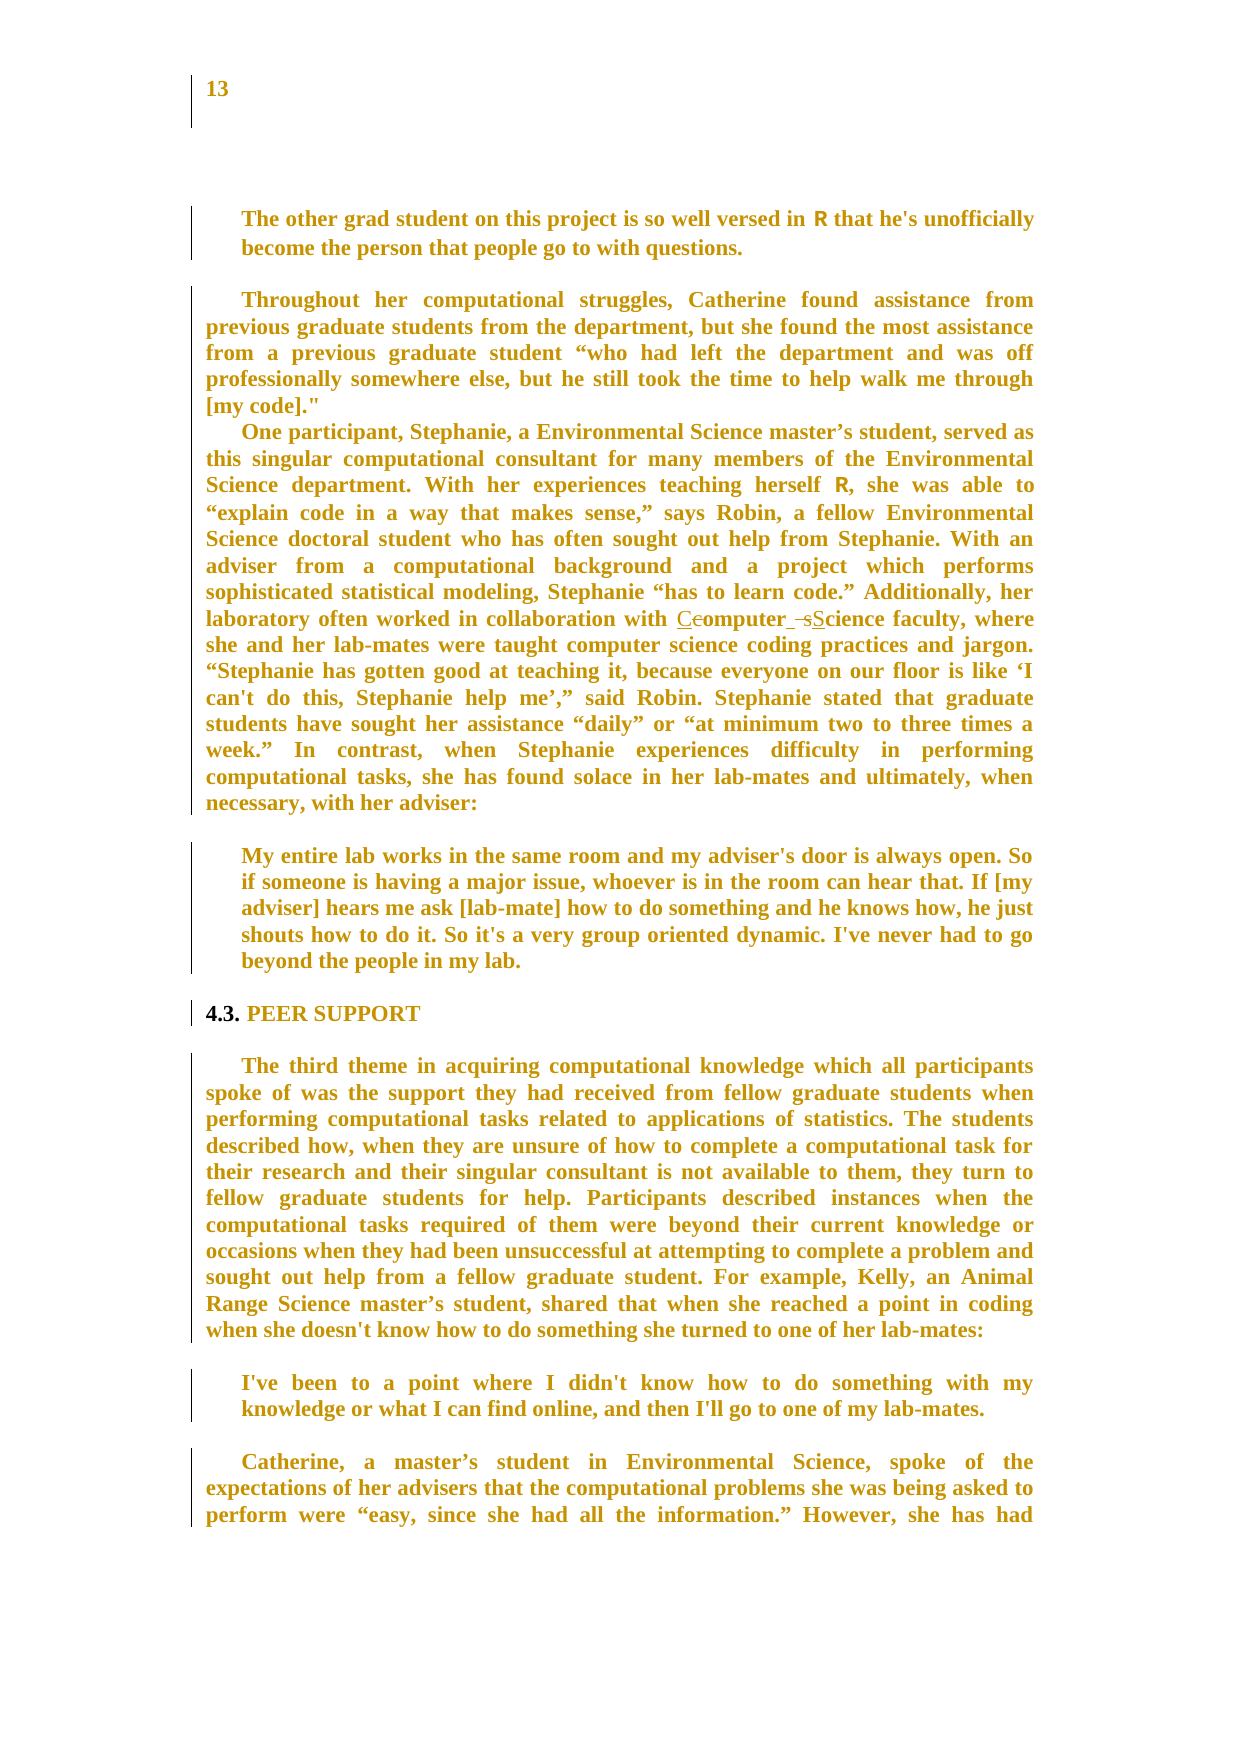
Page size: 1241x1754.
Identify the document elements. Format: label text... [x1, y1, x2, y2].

text The other grad student on this project is so well versed in R that he's unofficially become the person that people go to with questions. [241, 206, 1035, 260]
subtitle Peer Support [206, 1000, 1035, 1026]
text One participant, Stephanie, a Environmental Science master’s student, served as this singular computational consultant for many members of the Environmental Science department. With her experiences teaching herself R, she was able to “explain code in a way that makes sense,” says Robin, a fellow Environmental Science doctoral student who has often sought out help from Stephanie. With an adviser from a computational background and a project which performs sophisticated statistical modeling, Stephanie “has to learn code.” Additionally, her laboratory often worked in collaboration with omputercience faculty, where she and her lab-mates were taught computer science coding practices and jargon. “Stephanie has gotten good at teaching it, because everyone on our floor is like ‘I can't do this, Stephanie help me’,” said Robin. Stephanie stated that graduate students have sought her assistance “daily” or “at minimum two to three times a week.” In contrast, when Stephanie experiences difficulty in performing computational tasks, she has found solace in her lab-mates and ultimately, when necessary, with her adviser: [206, 418, 1035, 815]
text The third theme in acquiring computational knowledge which all participants spoke of was the support they had received from fellow graduate students when performing computational tasks related to applications of statistics. The students described how, when they are unsure of how to complete a computational task for their research and their singular consultant is not available to them, they turn to fellow graduate students for help. Participants described instances when the computational tasks required of them were beyond their current knowledge or occasions when they had been unsuccessful at attempting to complete a problem and sought out help from a fellow graduate student. For example, Kelly, an Animal Range Science master’s student, shared that when she reached a point in coding when she doesn't know how to do something she turned to one of her lab-mates: [206, 1053, 1035, 1342]
text My entire lab works in the same room and my adviser's door is always open. So if someone is having a major issue, whoever is in the room can hear that. If [my adviser] hears me ask [lab-mate] how to do something and he knows how, he just shouts how to do it. So it's a very group oriented dynamic. I've never had to go beyond the people in my lab. [241, 842, 1035, 973]
text I've been to a point where I didn't know how to do something with my knowledge or what I can find online, and then I'll go to one of my lab-mates. [241, 1369, 1035, 1422]
text Throughout her computational struggles, Catherine found assistance from previous graduate students from the department, but she found the most assistance from a previous graduate student “who had left the department and was off professionally somewhere else, but he still took the time to help walk me through [my code]." [206, 286, 1035, 418]
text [206, 1448, 1035, 1527]
